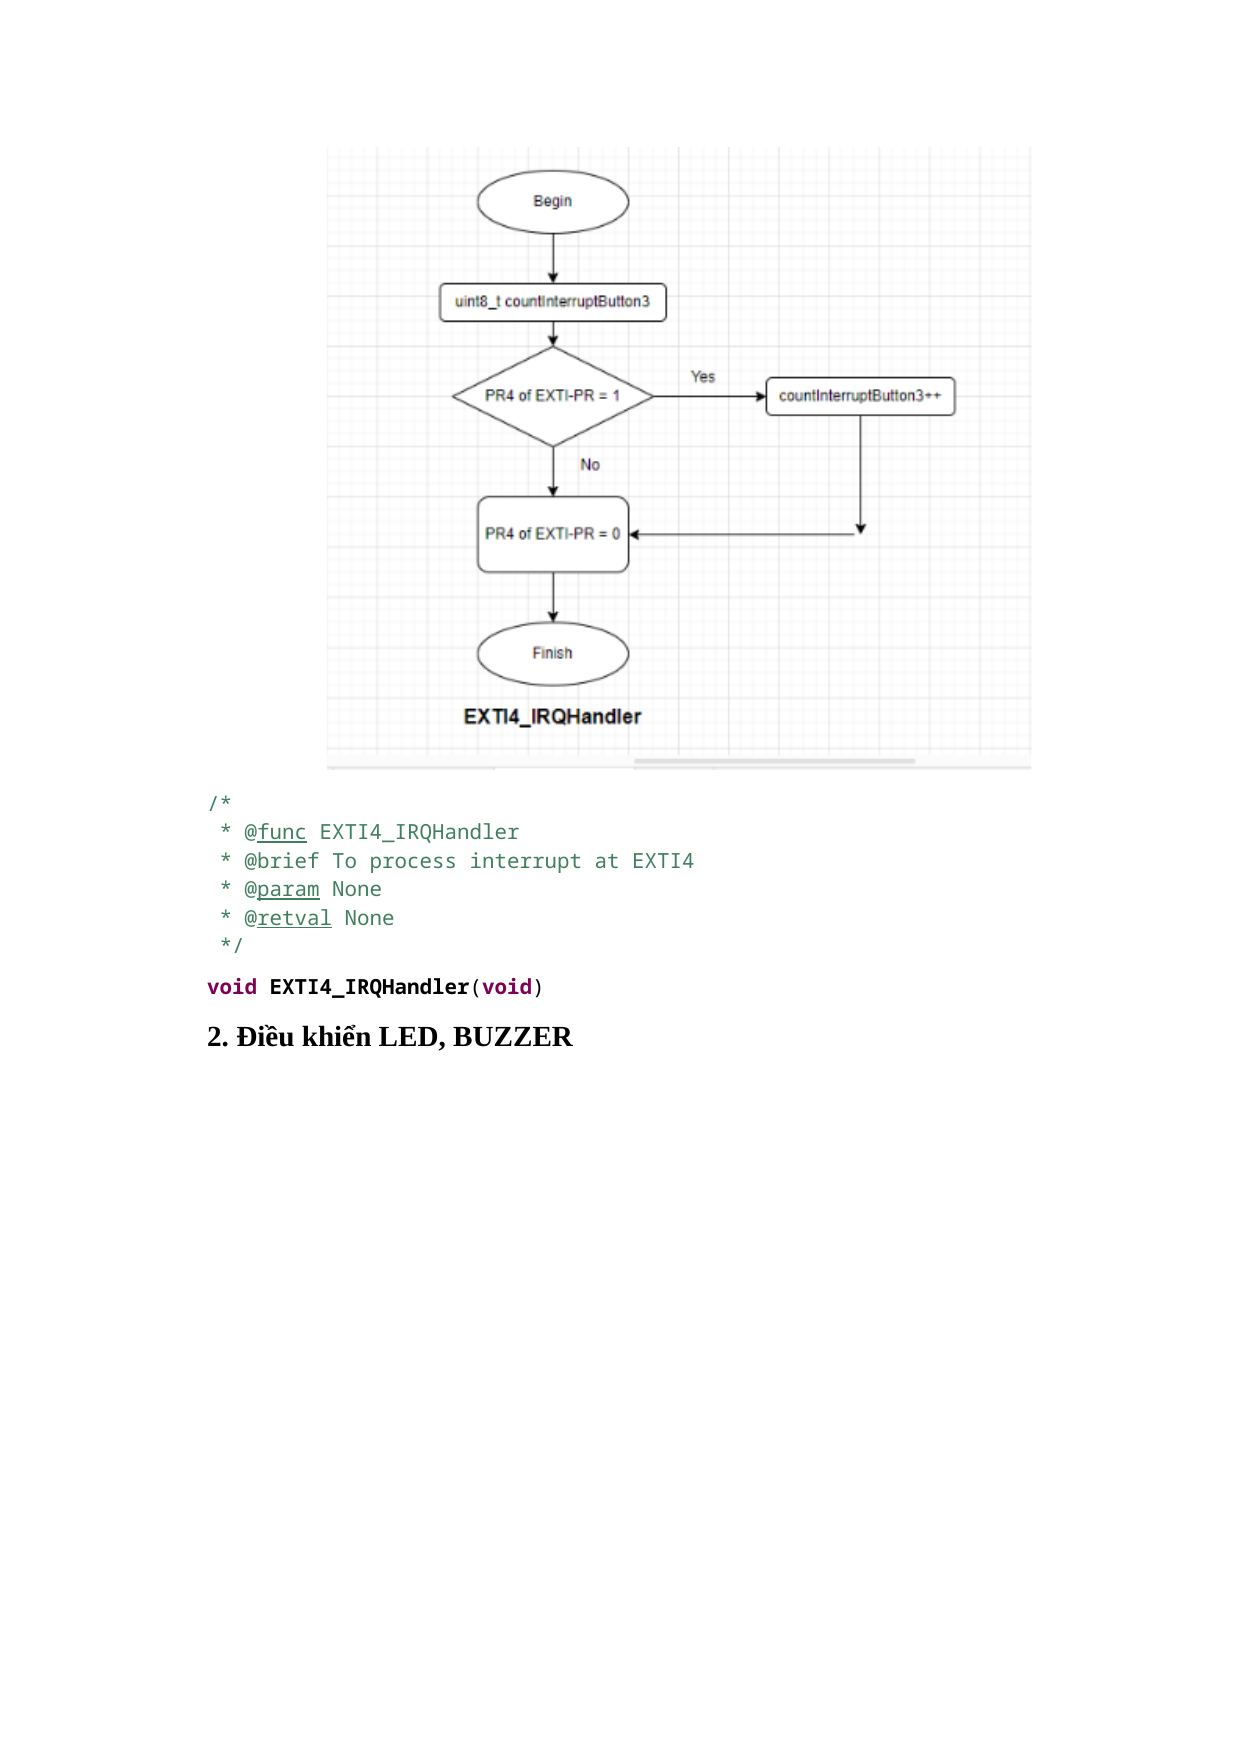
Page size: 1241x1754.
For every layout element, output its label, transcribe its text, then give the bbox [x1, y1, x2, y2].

text 2. Điều khiển LED, BUZZER [207, 1019, 1152, 1053]
text * @func EXTI4_IRQHandler [207, 817, 1152, 846]
text * @brief To process interrupt at EXTI4 [207, 846, 1152, 874]
text /* [207, 789, 1152, 817]
text void EXTI4_IRQHandler(void) [207, 972, 1152, 1000]
text * @param None [207, 874, 1152, 903]
picture [326, 147, 1032, 770]
text */ [207, 931, 1152, 959]
text * @retval None [207, 903, 1152, 931]
